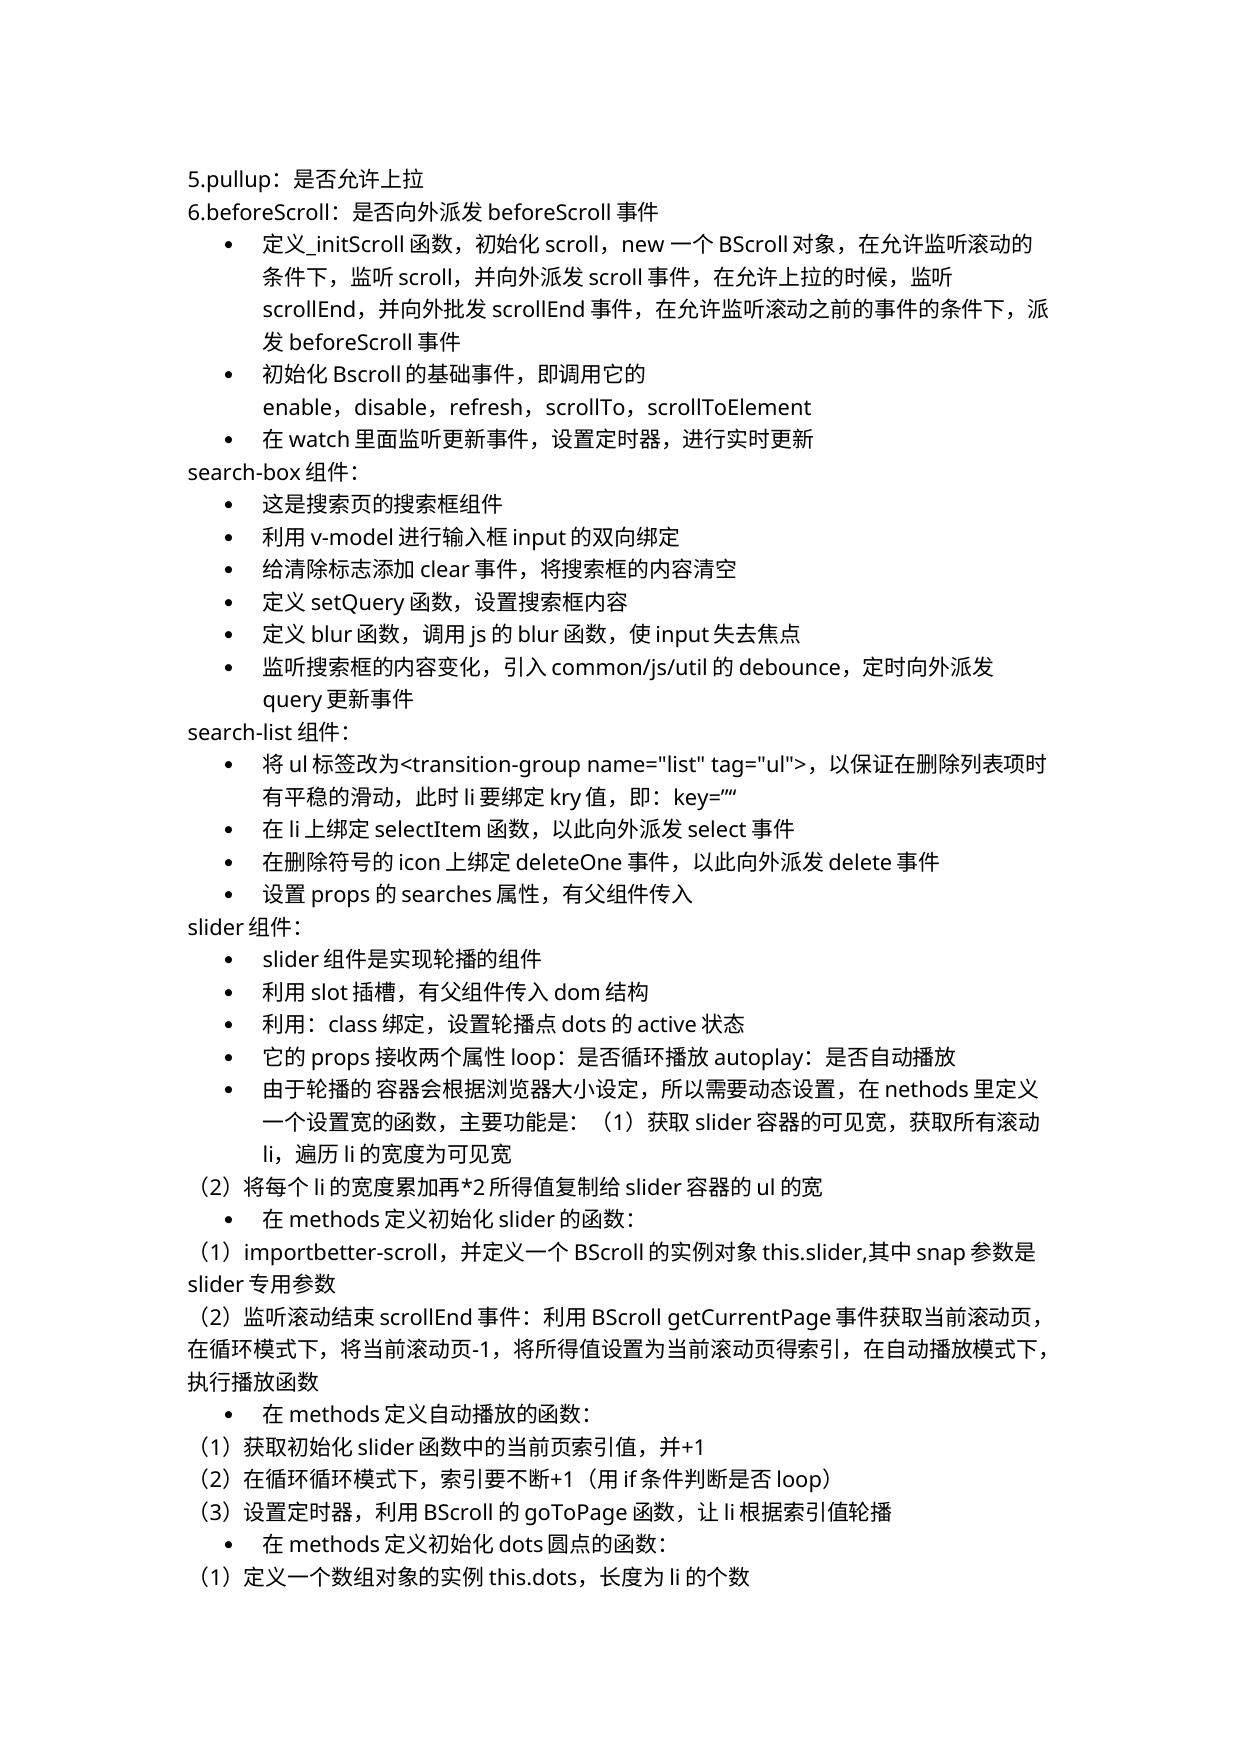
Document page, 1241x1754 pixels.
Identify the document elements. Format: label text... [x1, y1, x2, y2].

list 定义blur函数，调用js的blur函数，使input失去焦点 [225, 617, 1053, 649]
text （3）设置定时器，利用BScroll的goToPage函数，让li根据索引值轮播 [187, 1494, 1053, 1527]
list 由于轮播的 容器会根据浏览器大小设定，所以需要动态设置，在nethods里定义一个设置宽的函数，主要功能是：（1）获取slider容器的可见宽，获取所有滚动li，遍历li的宽度为可见宽 [225, 1072, 1053, 1169]
list 将ul标签改为<transition-group name="list" tag="ul">，以保证在删除列表项时有平稳的滑动，此时li要绑定kry值，即：key=”“ [225, 747, 1053, 812]
list 这是搜索页的搜索框组件 [225, 487, 1053, 519]
text search-list组件： [187, 714, 1053, 747]
text （1）获取初始化slider函数中的当前页索引值，并+1 [187, 1429, 1053, 1462]
list slider组件是实现轮播的组件 [225, 942, 1053, 974]
text 6.beforeScroll：是否向外派发beforeScroll事件 [187, 194, 1053, 227]
text 5.pullup：是否允许上拉 [187, 162, 1053, 194]
text （1）importbetter-scroll，并定义一个BScroll的实例对象this.slider,其中snap参数是slider专用参数 [187, 1234, 1053, 1299]
list 利用：class绑定，设置轮播点dots的active状态 [225, 1007, 1053, 1039]
list 利用v-model进行输入框input的双向绑定 [225, 519, 1053, 552]
list 定义_initScroll函数，初始化scroll，new 一个BScroll对象，在允许监听滚动的条件下，监听scroll，并向外派发scroll事件，在允许上拉的时候，监听scrollEnd，并向外批发scrollEnd事件，在允许监听滚动之前的事件的条件下，派发beforeScroll事件 [225, 227, 1053, 357]
list 在watch里面监听更新事件，设置定时器，进行实时更新 [225, 422, 1053, 454]
list 在methods定义自动播放的函数： [225, 1397, 1053, 1429]
list 监听搜索框的内容变化，引入common/js/util的debounce，定时向外派发query更新事件 [225, 649, 1053, 714]
text search-box组件： [187, 454, 1053, 487]
list 在li上绑定selectItem函数，以此向外派发select事件 [225, 812, 1053, 844]
list 初始化Bscroll的基础事件，即调用它的enable，disable，refresh，scrollTo，scrollToElement [225, 357, 1053, 422]
list 在methods定义初始化slider的函数： [225, 1202, 1053, 1234]
text （2）在循环循环模式下，索引要不断+1（用if条件判断是否loop） [187, 1462, 1053, 1494]
text slider组件： [187, 909, 1053, 942]
list 设置props的searches属性，有父组件传入 [225, 877, 1053, 909]
list 在删除符号的icon上绑定deleteOne事件，以此向外派发delete事件 [225, 844, 1053, 877]
list 给清除标志添加clear事件，将搜索框的内容清空 [225, 552, 1053, 584]
text （2）监听滚动结束scrollEnd事件：利用BScroll getCurrentPage事件获取当前滚动页，在循环模式下，将当前滚动页-1，将所得值设置为当前滚动页得索引，在自动播放模式下，执行播放函数 [187, 1299, 1053, 1397]
list 在methods定义初始化dots圆点的函数： [225, 1527, 1053, 1559]
list 定义setQuery函数，设置搜索框内容 [225, 584, 1053, 617]
list 它的props接收两个属性loop：是否循环播放 autoplay：是否自动播放 [225, 1039, 1053, 1072]
text （2）将每个li的宽度累加再*2所得值复制给slider容器的ul的宽 [187, 1169, 1053, 1202]
list 利用slot插槽，有父组件传入dom结构 [225, 974, 1053, 1007]
text （1）定义一个数组对象的实例this.dots，长度为li的个数 [187, 1559, 1053, 1592]
